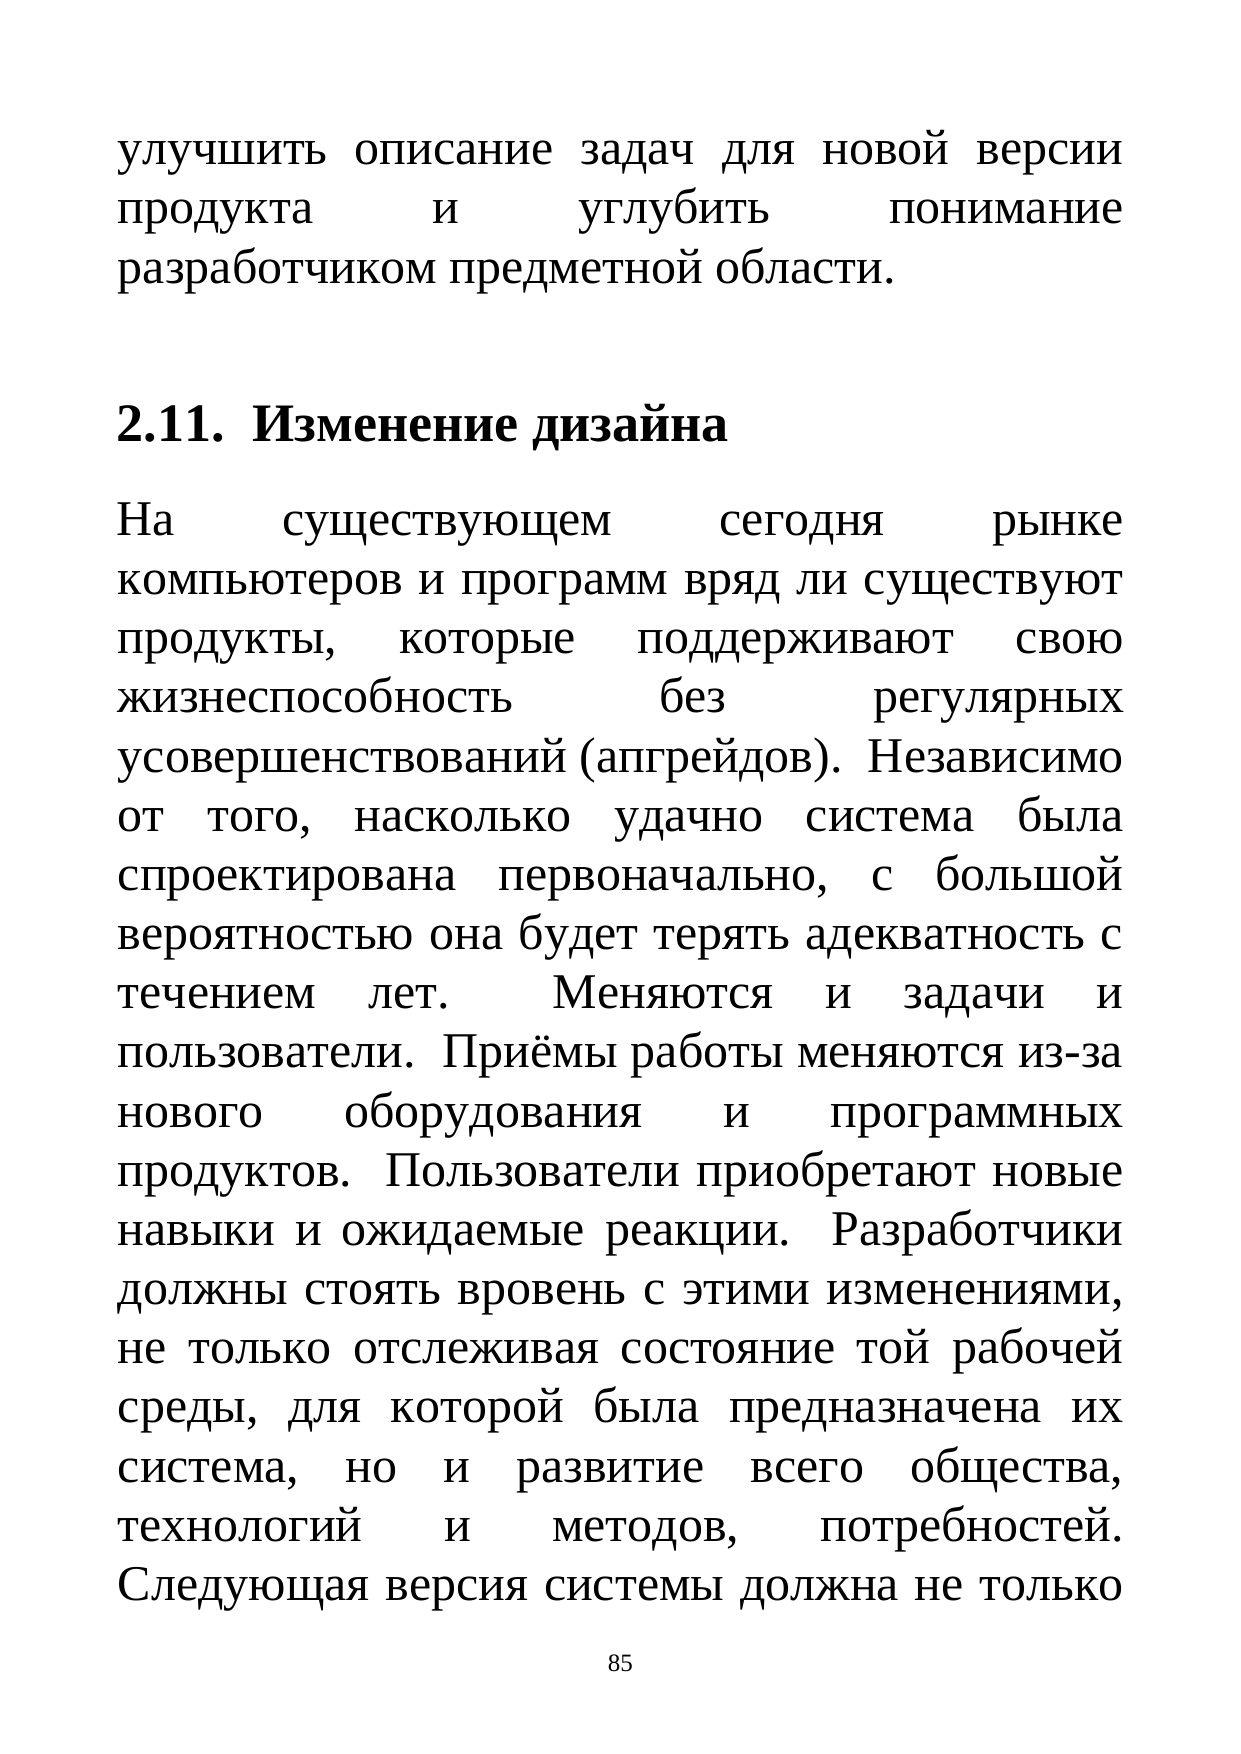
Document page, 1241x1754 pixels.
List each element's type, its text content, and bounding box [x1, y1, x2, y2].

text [117, 118, 1124, 294]
subtitle 2.11. Изменение дизайна [117, 390, 1123, 453]
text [117, 489, 1124, 1611]
